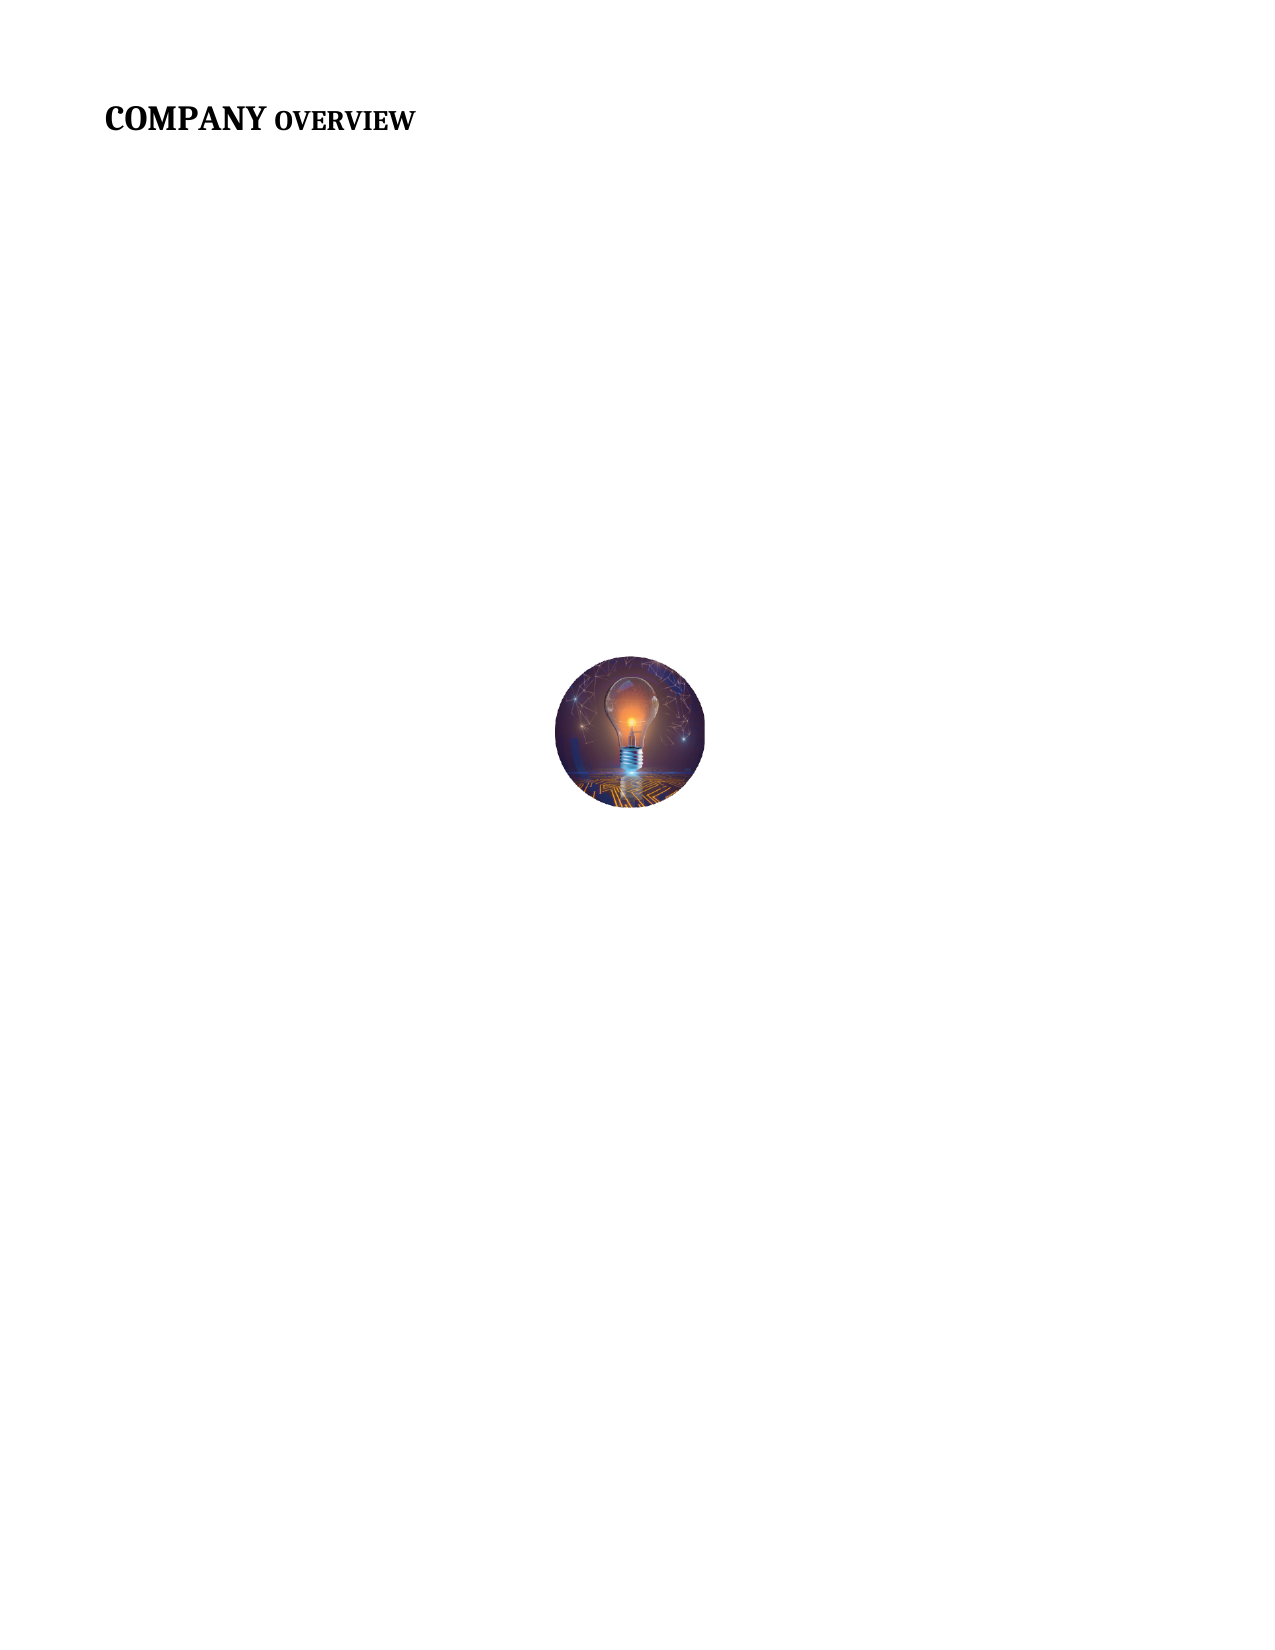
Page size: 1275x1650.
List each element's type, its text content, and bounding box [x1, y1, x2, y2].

picture [553, 647, 705, 812]
subtitle COMPANY overview [105, 99, 1200, 140]
